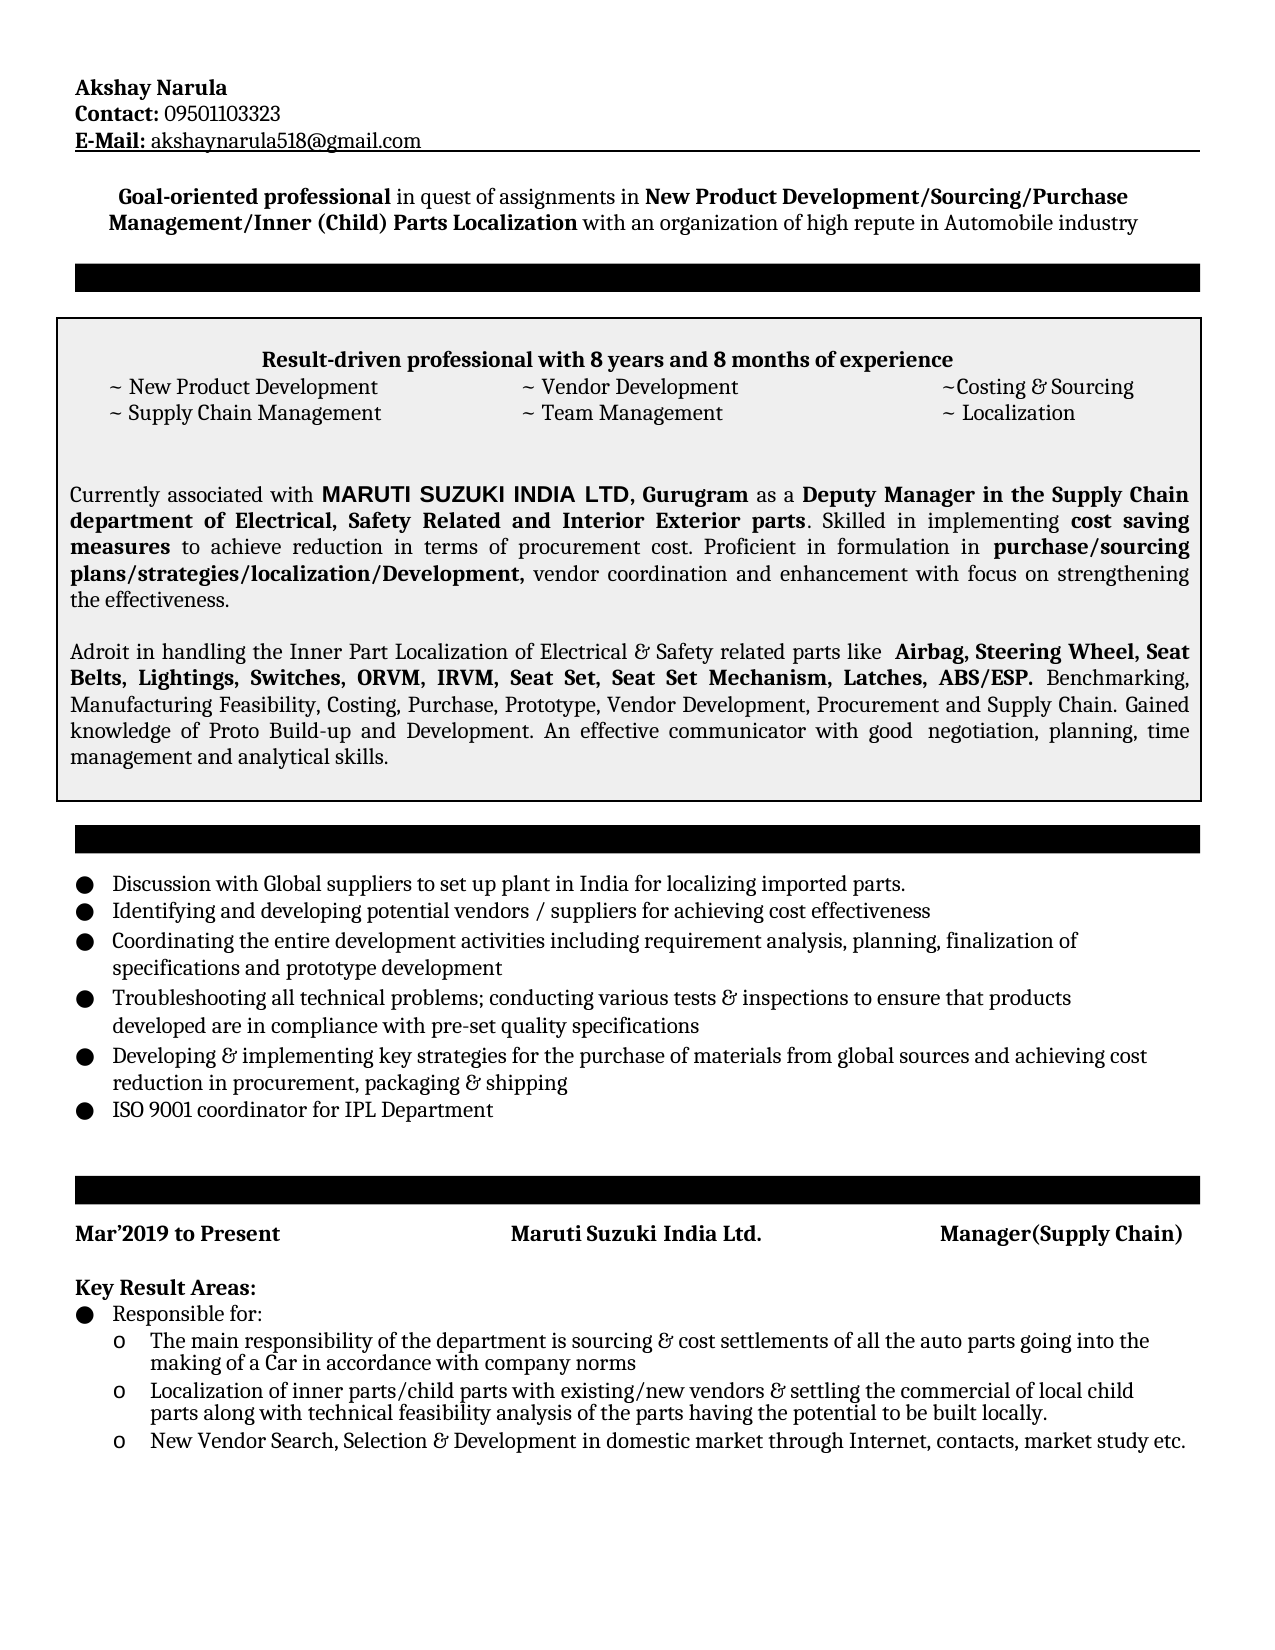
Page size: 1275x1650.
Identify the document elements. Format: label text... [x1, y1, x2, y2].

text Goal-oriented professional in quest of assignments in New Product Development/Sourcing/Purchase Management/Inner (Child) Parts Localization with an organization of high repute in Automobile industry [108, 184, 1161, 236]
text Key Result Areas: [75, 1274, 1212, 1300]
list Coordinating the entire development activities including requirement analysis, planning, finalization of specifications and prototype development [75, 924, 1117, 981]
subtitle Mar’2019 to Present Maruti Suzuki India Ltd. Manager(Supply Chain) [75, 1188, 1197, 1247]
list New Vendor Search, Selection & Development in domestic market through Internet, contacts, market study etc. [112, 1429, 1190, 1453]
text E-Mail: akshaynarula518@gmail.com [75, 128, 1212, 154]
list Troubleshooting all technical problems; conducting various tests & inspections to ensure that products developed are in compliance with pre-set quality specifications [75, 981, 1116, 1039]
list Developing & implementing key strategies for the purchase of materials from global sources and achieving cost reduction in procurement, packaging & shipping [75, 1039, 1192, 1097]
list The main responsibility of the department is sourcing & cost settlements of all the auto parts going into the making of a Car in accordance with company norms [112, 1329, 1190, 1376]
text Akshay Narula Contact: 09501103323 [75, 75, 307, 128]
list Identifying and developing potential vendors / suppliers for achieving cost effectiveness [74, 897, 1212, 923]
list Localization of inner parts/child parts with existing/new vendors & settling the commercial of local child parts along with technical feasibility analysis of the parts having the potential to be built locally. [112, 1379, 1175, 1426]
list Discussion with Global suppliers to set up plant in India for localizing imported parts. [74, 833, 1212, 897]
list ISO 9001 coordinator for IPL Department [74, 1097, 1212, 1123]
list Responsible for: [74, 1300, 1212, 1327]
